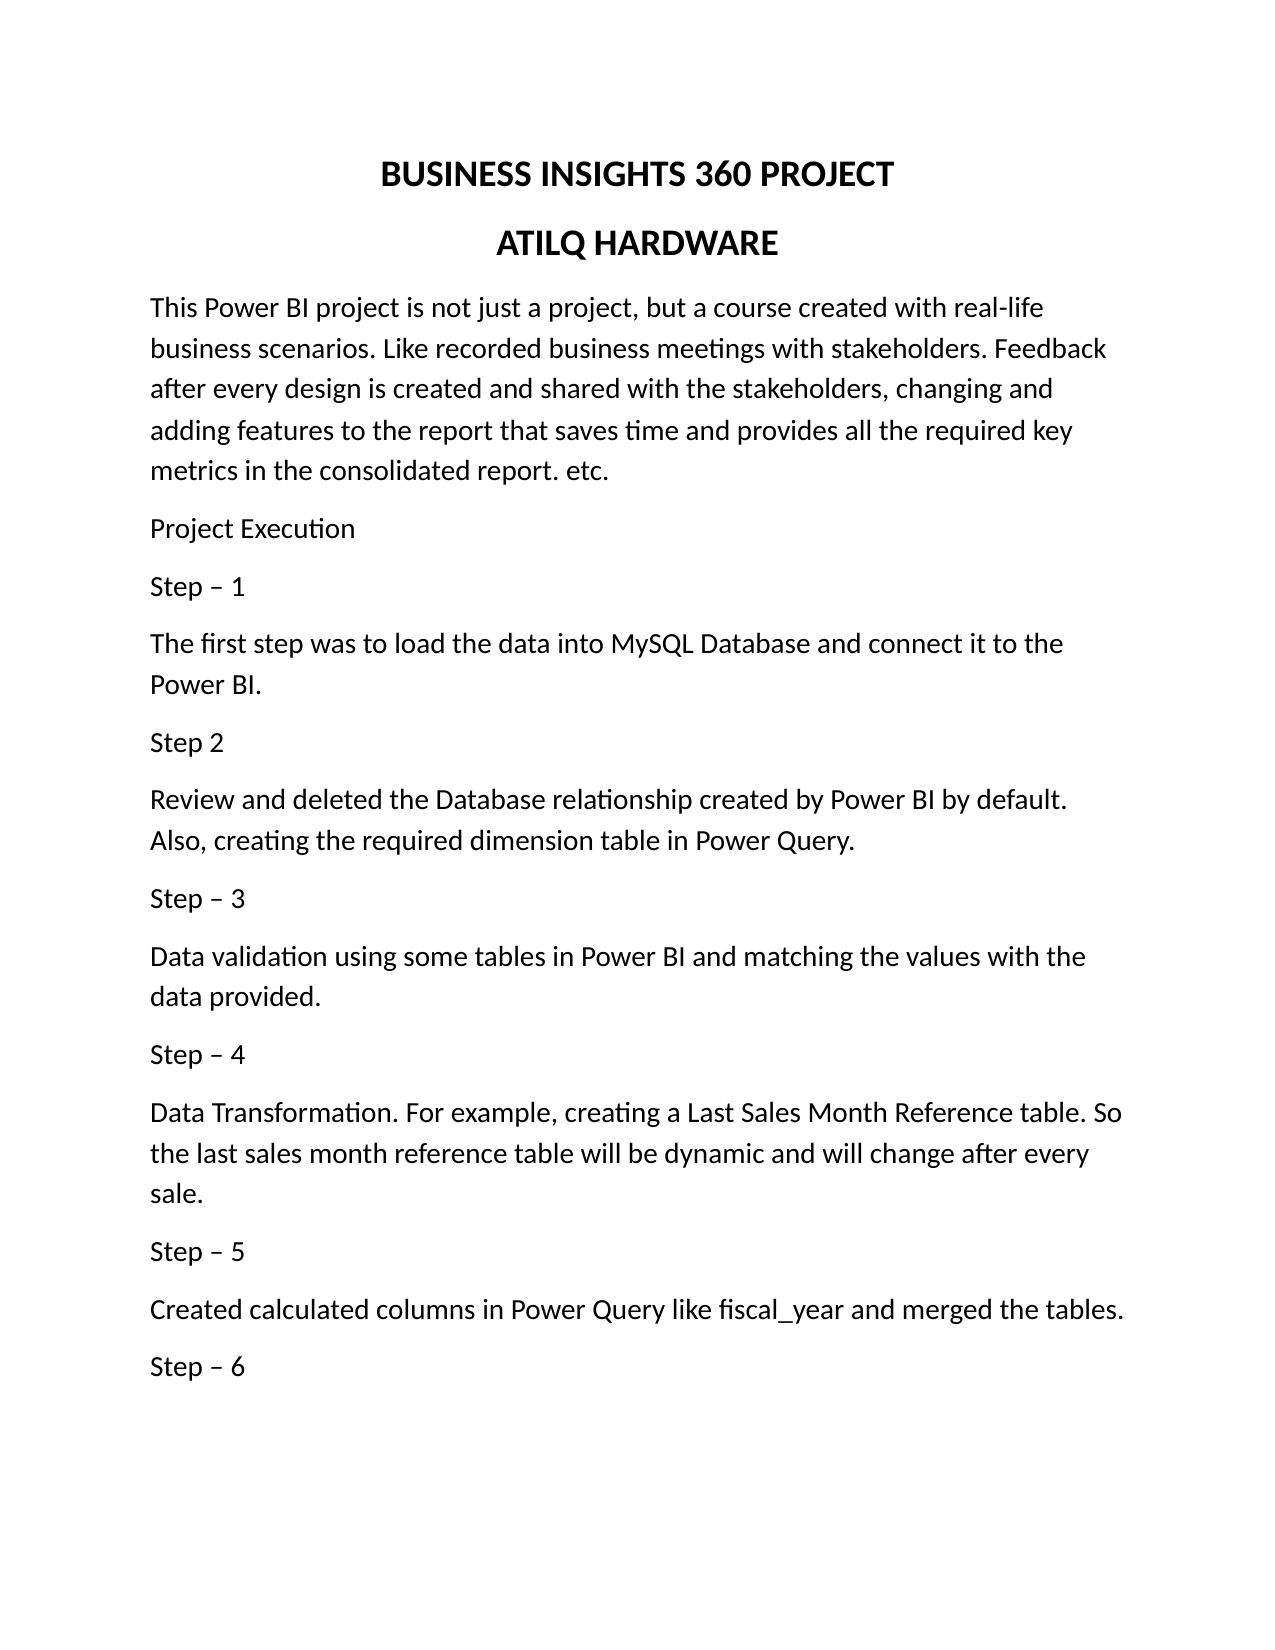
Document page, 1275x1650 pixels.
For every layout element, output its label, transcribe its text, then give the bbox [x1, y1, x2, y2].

text Step – 1 [150, 568, 1125, 603]
text Data validation using some tables in Power BI and matching the values with the data provided. [150, 938, 1125, 1014]
text Data Transformation. For example, creating a Last Sales Month Reference table. So the last sales month reference table will be dynamic and will change after every sale. [150, 1094, 1125, 1211]
text Step 2 [150, 724, 1125, 759]
text Step – 3 [150, 880, 1125, 916]
text Project Execution [150, 510, 1125, 546]
text The first step was to load the data into MySQL Database and connect it to the Power BI. [150, 625, 1125, 702]
text Step – 6 [150, 1348, 1125, 1384]
text Step – 5 [150, 1233, 1125, 1269]
text Created calculated columns in Power Query like fiscal_year and merged the tables. [150, 1291, 1125, 1326]
text ATILQ HARDWARE [150, 219, 1125, 265]
text Step – 4 [150, 1036, 1125, 1072]
text This Power BI project is not just a project, but a course created with real-life business scenarios. Like recorded business meetings with stakeholders. Feedback after every design is created and shared with the stakeholders, changing and adding features to the report that saves time and provides all the required key metrics in the consolidated report. etc. [150, 289, 1125, 488]
text Review and deleted the Database relationship created by Power BI by default. Also, creating the required dimension table in Power Query. [150, 781, 1125, 858]
text BUSINESS INSIGHTS 360 PROJECT [150, 150, 1125, 196]
